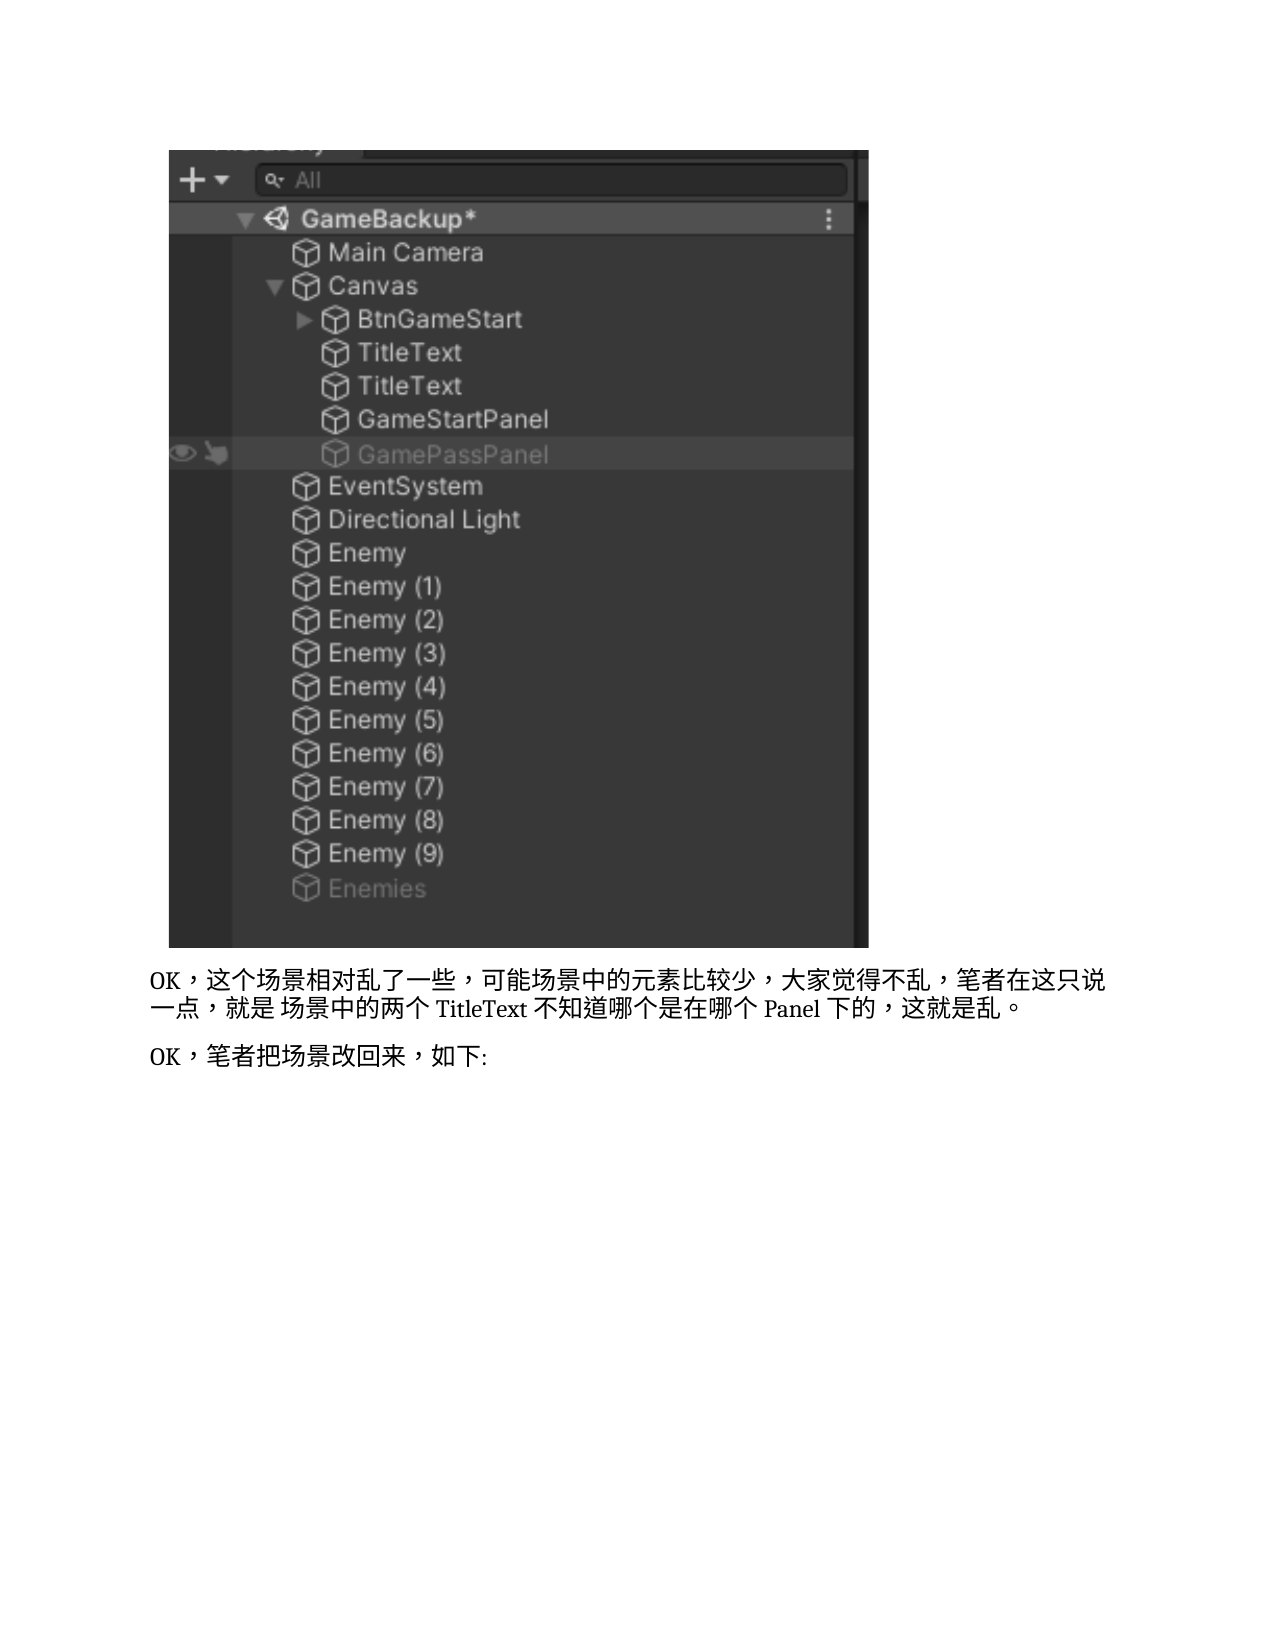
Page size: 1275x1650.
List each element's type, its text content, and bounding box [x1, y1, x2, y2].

picture [168, 150, 869, 948]
text OK，笔者把场景改回来，如下: [150, 1043, 1125, 1072]
text OK，这个场景相对乱了一些，可能场景中的元素比较少，大家觉得不乱，笔者在这只说一点，就是 场景中的两个TitleText 不知道哪个是在哪个 Panel 下的，这就是乱。 [150, 967, 1125, 1024]
